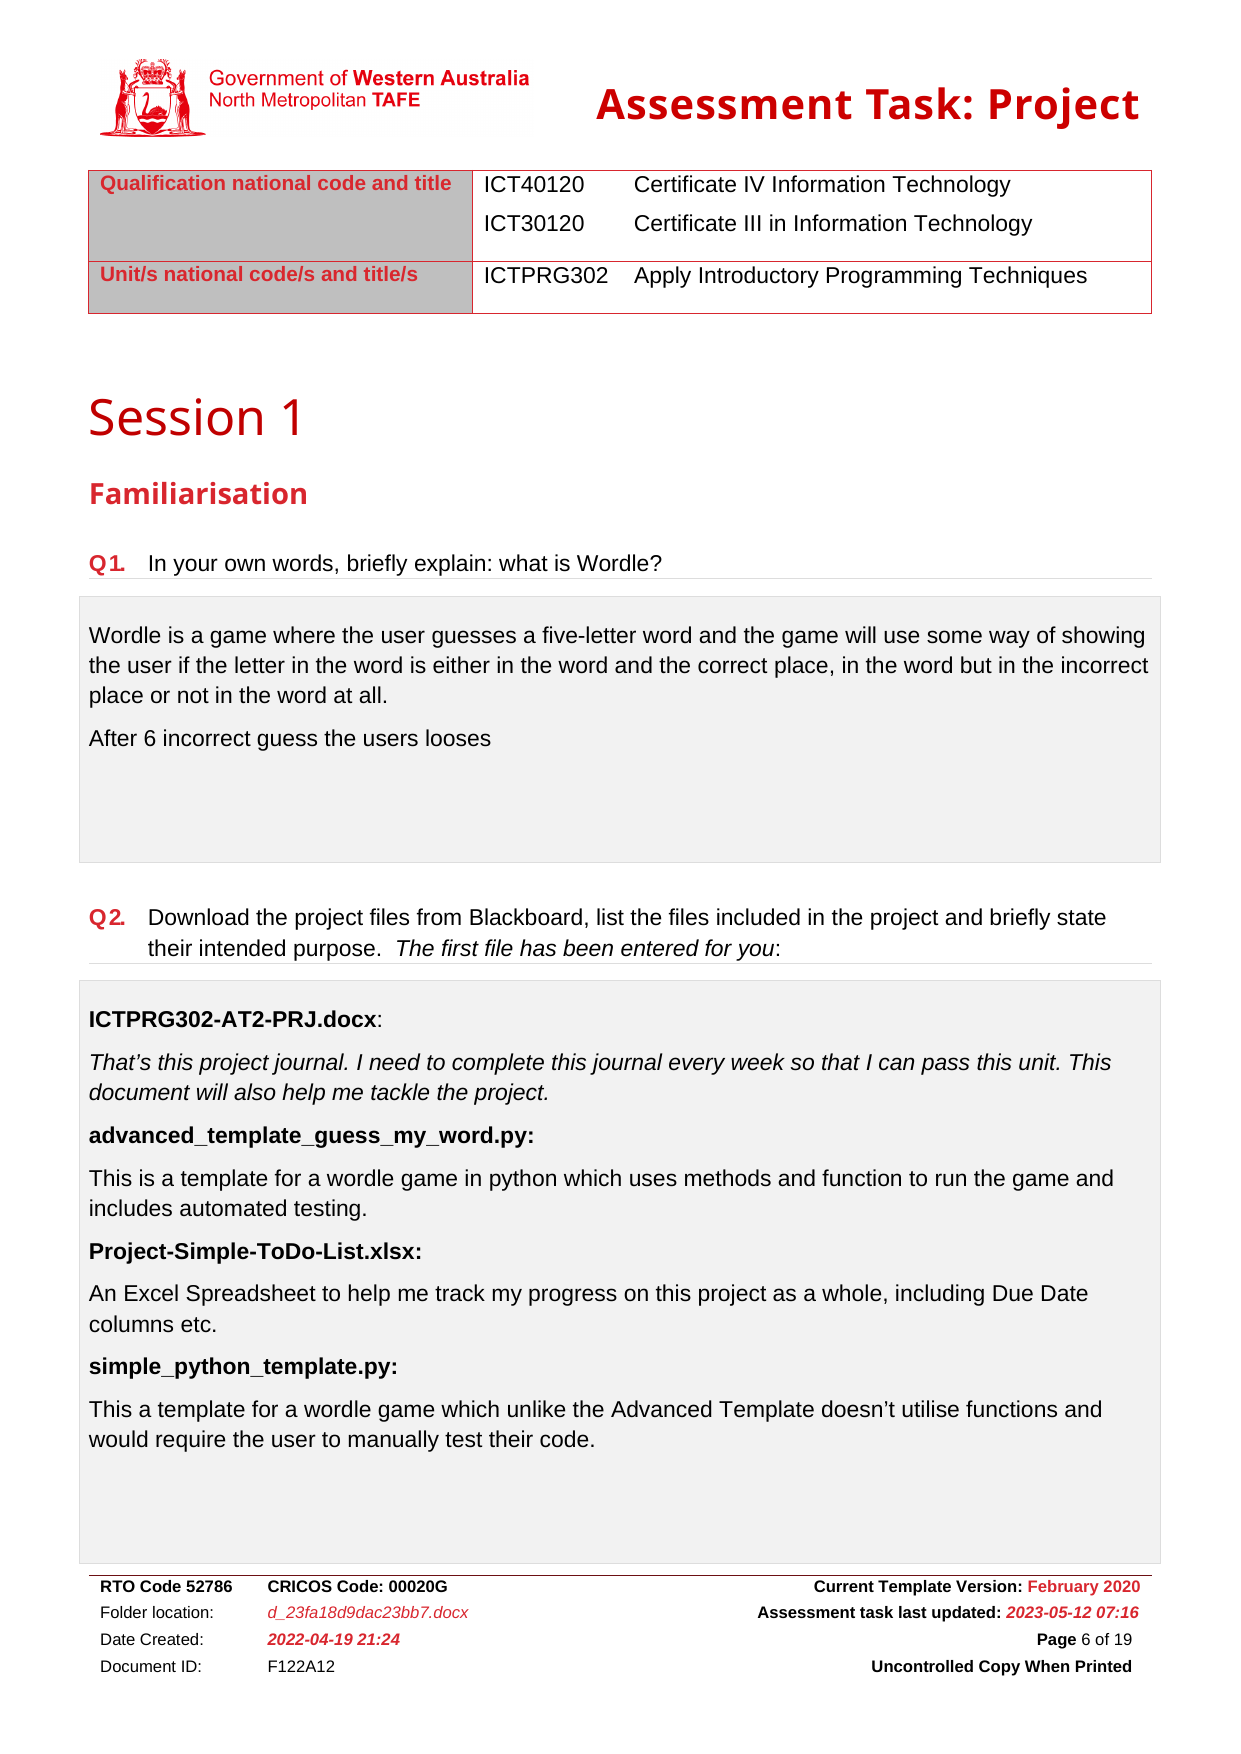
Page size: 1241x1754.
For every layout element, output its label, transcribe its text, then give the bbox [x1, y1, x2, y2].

text simple_python_template.py: [80, 1327, 1160, 1370]
text This is a template for a wordle game in python which uses methods and function to run the game and includes automated testing. [80, 1139, 1160, 1212]
subtitle Familiarisation [89, 473, 1152, 513]
text Session 1 [89, 382, 1152, 450]
text This a template for a wordle game which unlike the Advanced Template doesn’t utilise functions and would require the user to manually test their code. [80, 1370, 1160, 1443]
text That’s this project journal. I need to complete this journal every week so that I can pass this unit. This document will also help me tackle the project. [80, 1023, 1160, 1096]
text In your own words, briefly explain: what is Wordle? [89, 550, 1152, 578]
text ICTPRG302-AT2-PRJ.docx: [80, 981, 1160, 1023]
text After 6 incorrect guess the users looses [80, 699, 1160, 742]
picture [100, 59, 535, 137]
text Project-Simple-ToDo-List.xlsx: [80, 1212, 1160, 1254]
text advanced_template_guess_my_word.py: [80, 1096, 1160, 1139]
text Download the project files from Blackboard, list the files included in the project and briefly state their intended purpose. The first file has been entered for you: [89, 904, 1152, 963]
text An Excel Spreadsheet to help me track my progress on this project as a whole, including Due Date columns etc. [80, 1254, 1160, 1327]
text Wordle is a game where the user guesses a five-letter word and the game will use some way of showing the user if the letter in the word is either in the word and the correct place, in the word but in the incorrect place or not in the word at all. [80, 597, 1160, 699]
